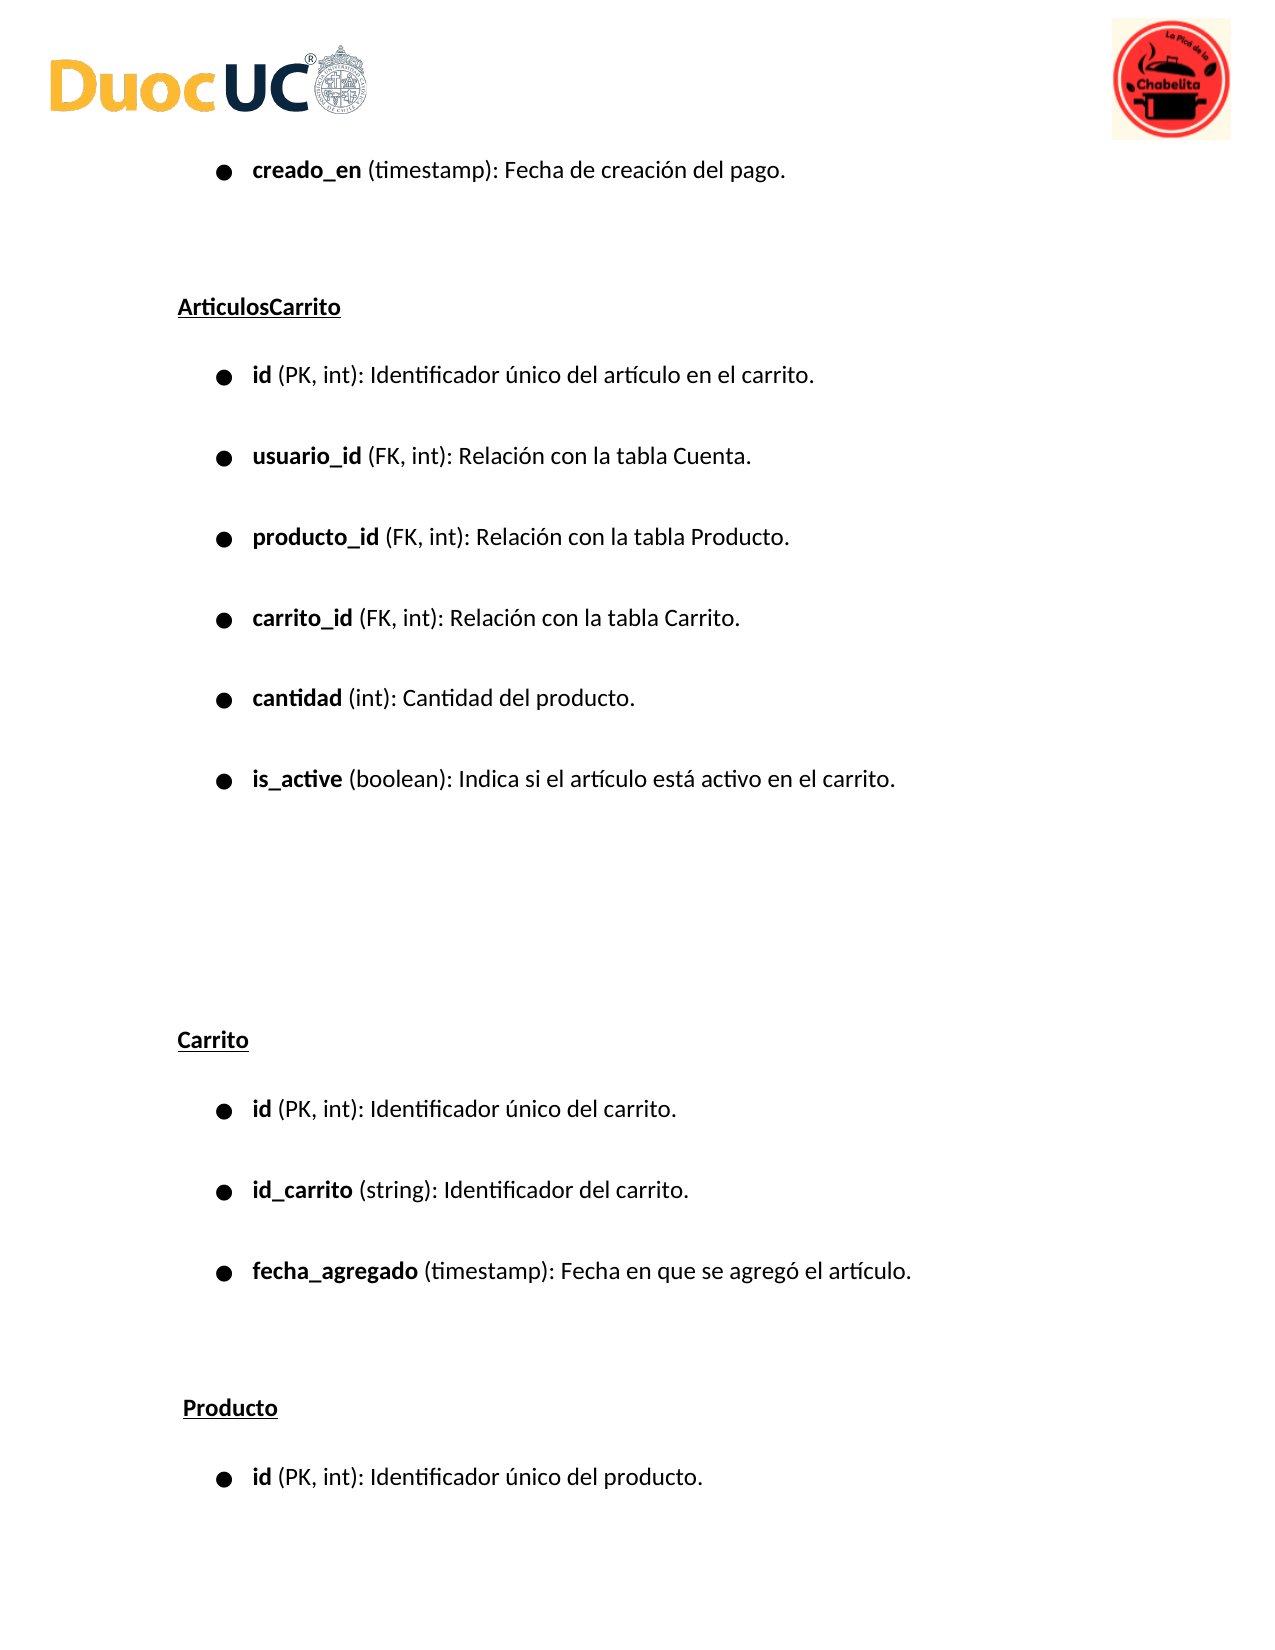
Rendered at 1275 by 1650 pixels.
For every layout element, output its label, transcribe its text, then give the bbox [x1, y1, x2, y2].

text Producto [177, 1392, 1098, 1422]
list cantidad (int): Cantidad del producto. [215, 676, 1098, 719]
list usuario_id (FK, int): Relación con la tabla Cuenta. [215, 434, 1098, 477]
list is_active (boolean): Indica si el artículo está activo en el carrito. [215, 757, 1098, 799]
text ArticulosCarrito [177, 291, 1098, 321]
list fecha_agregado (timestamp): Fecha en que se agregó el artículo. [215, 1248, 1098, 1291]
list carrito_id (FK, int): Relación con la tabla Carrito. [215, 595, 1098, 638]
list id (PK, int): Identificador único del artículo en el carrito. [215, 353, 1098, 396]
list id (PK, int): Identificador único del producto. [215, 1454, 1098, 1497]
list id_carrito (string): Identificador del carrito. [215, 1168, 1098, 1211]
list creado_en (timestamp): Fecha de creación del pago. [215, 148, 1098, 190]
picture [50, 45, 367, 114]
list id (PK, int): Identificador único del carrito. [215, 1087, 1098, 1130]
picture [1111, 18, 1232, 140]
text Carrito [177, 1025, 1098, 1055]
list producto_id (FK, int): Relación con la tabla Producto. [215, 514, 1098, 557]
